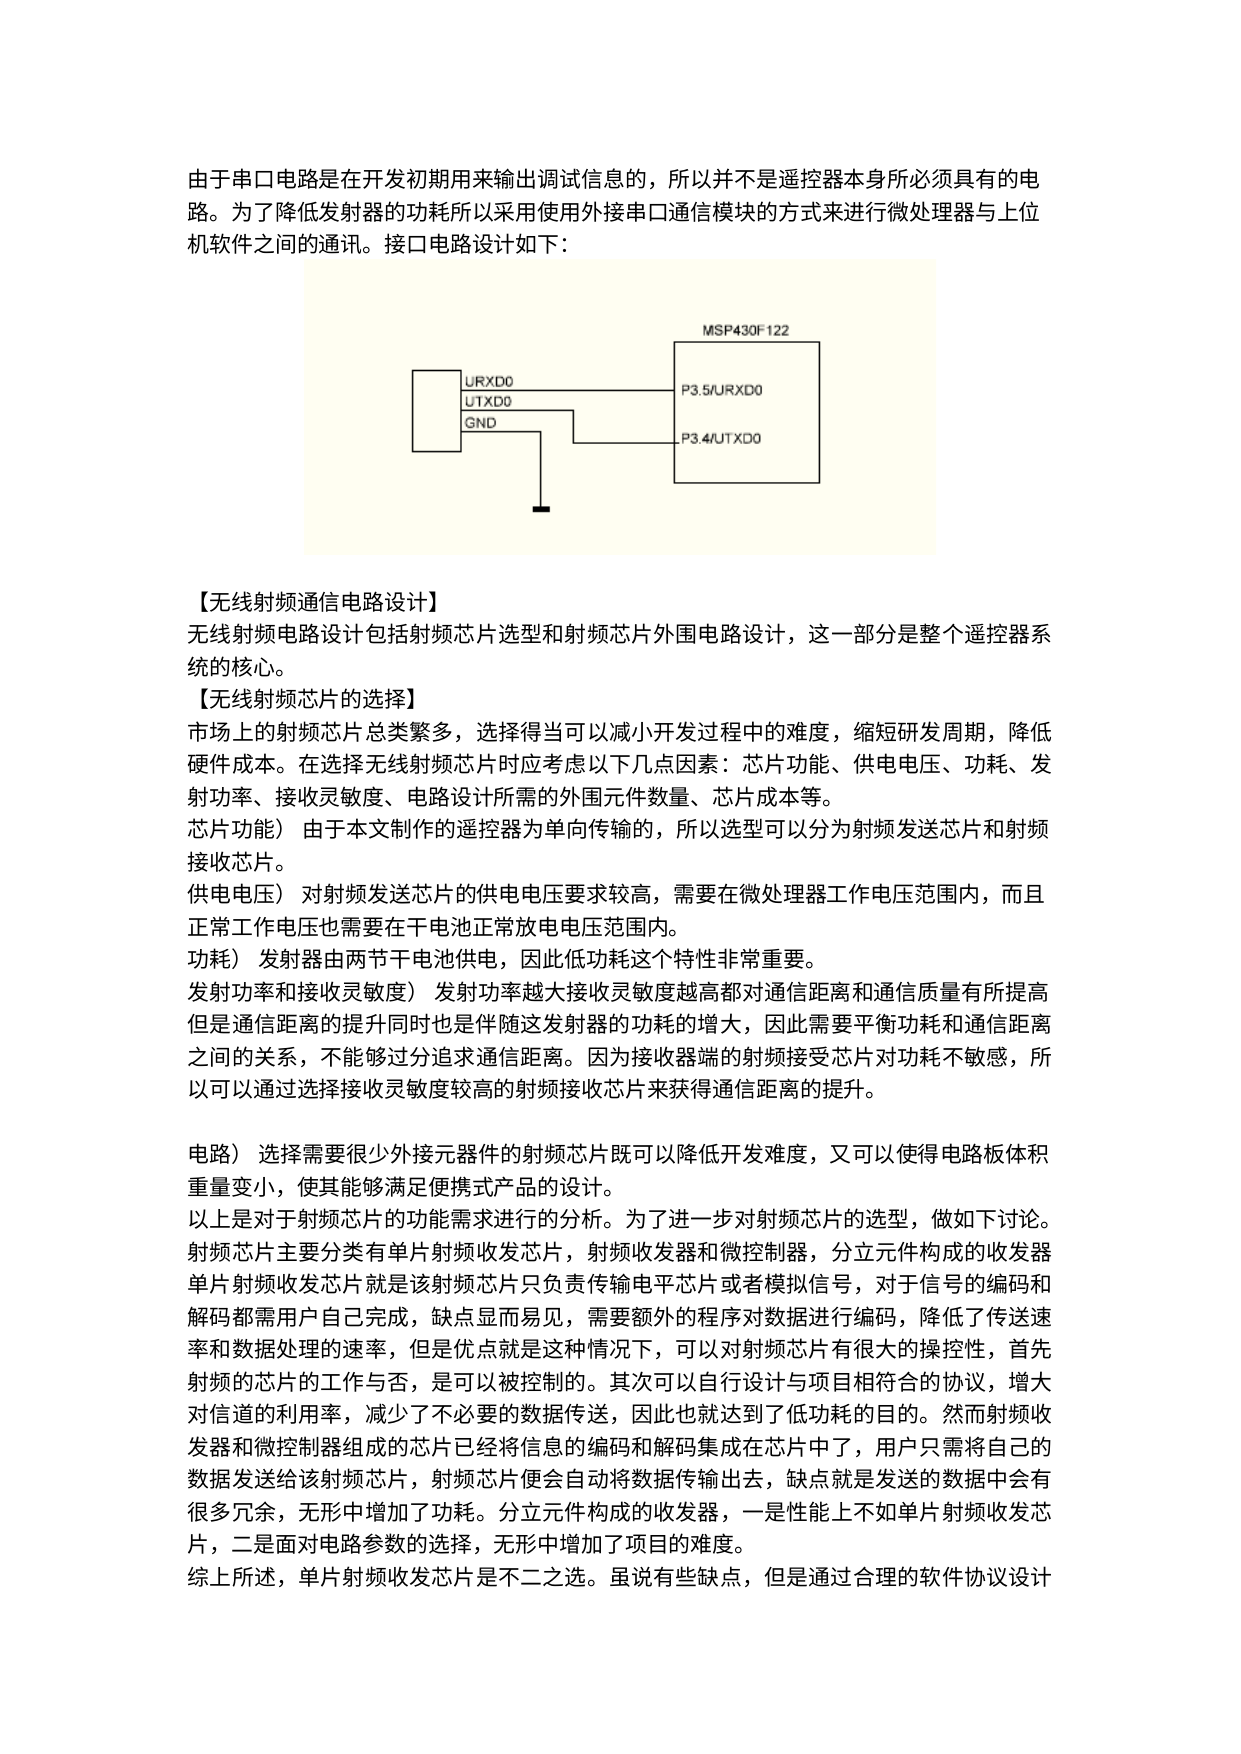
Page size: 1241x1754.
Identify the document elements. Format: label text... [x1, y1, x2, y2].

text 无线射频电路设计包括射频芯片选型和射频芯片外围电路设计，这一部分是整个遥控器系统的核心。 [187, 617, 1053, 682]
text 电路） 选择需要很少外接元器件的射频芯片既可以降低开发难度，又可以使得电路板体积重量变小，使其能够满足便携式产品的设计。 [187, 1137, 1053, 1202]
text 以上是对于射频芯片的功能需求进行的分析。为了进一步对射频芯片的选型，做如下讨论。 [187, 1202, 1053, 1234]
text 供电电压） 对射频发送芯片的供电电压要求较高，需要在微处理器工作电压范围内，而且 [187, 877, 1053, 909]
text 正常工作电压也需要在干电池正常放电电压范围内。 [187, 909, 1053, 942]
text 市场上的射频芯片总类繁多，选择得当可以减小开发过程中的难度，缩短研发周期，降低硬件成本。在选择无线射频芯片时应考虑以下几点因素：芯片功能、供电电压、功耗、发射功率、接收灵敏度、电路设计所需的外围元件数量、芯片成本等。 [187, 714, 1053, 812]
text 功耗） 发射器由两节干电池供电，因此低功耗这个特性非常重要。 [187, 942, 1053, 974]
text 芯片功能） 由于本文制作的遥控器为单向传输的，所以选型可以分为射频发送芯片和射频接收芯片。 [187, 812, 1053, 877]
text 由于串口电路是在开发初期用来输出调试信息的，所以并不是遥控器本身所必须具有的电路。为了降低发射器的功耗所以采用使用外接串口通信模块的方式来进行微处理器与上位机软件之间的通讯。接口电路设计如下： [187, 162, 1053, 259]
text 【无线射频通信电路设计】 [187, 584, 1053, 617]
text 【无线射频芯片的选择】 [187, 682, 1053, 714]
text 发射功率和接收灵敏度） 发射功率越大接收灵敏度越高都对通信距离和通信质量有所提高。但是通信距离的提升同时也是伴随这发射器的功耗的增大，因此需要平衡功耗和通信距离之间的关系，不能够过分追求通信距离。因为接收器端的射频接受芯片对功耗不敏感，所以可以通过选择接收灵敏度较高的射频接收芯片来获得通信距离的提升。 [187, 974, 1053, 1104]
text 射频芯片主要分类有单片射频收发芯片，射频收发器和微控制器，分立元件构成的收发器。单片射频收发芯片就是该射频芯片只负责传输电平芯片或者模拟信号，对于信号的编码和解码都需用户自己完成，缺点显而易见，需要额外的程序对数据进行编码，降低了传送速率和数据处理的速率，但是优点就是这种情况下，可以对射频芯片有很大的操控性，首先射频的芯片的工作与否，是可以被控制的。其次可以自行设计与项目相符合的协议，增大对信道的利用率，减少了不必要的数据传送，因此也就达到了低功耗的目的。然而射频收发器和微控制器组成的芯片已经将信息的编码和解码集成在芯片中了，用户只需将自己的数据发送给该射频芯片，射频芯片便会自动将数据传输出去，缺点就是发送的数据中会有很多冗余，无形中增加了功耗。分立元件构成的收发器，一是性能上不如单片射频收发芯片，二是面对电路参数的选择，无形中增加了项目的难度。 [187, 1234, 1053, 1559]
text 综上所述，单片射频收发芯片是不二之选。虽说有些缺点，但是通过合理的软件协议设计，以及低功耗模式的运用，可以达到传输性能与功耗之间的平衡。射频发送芯片选用英飞凌半导体公司出品的TDA5101，射频接收芯片选用同样是英飞凌半导体公司的TDA5211。 [187, 1559, 1053, 1592]
